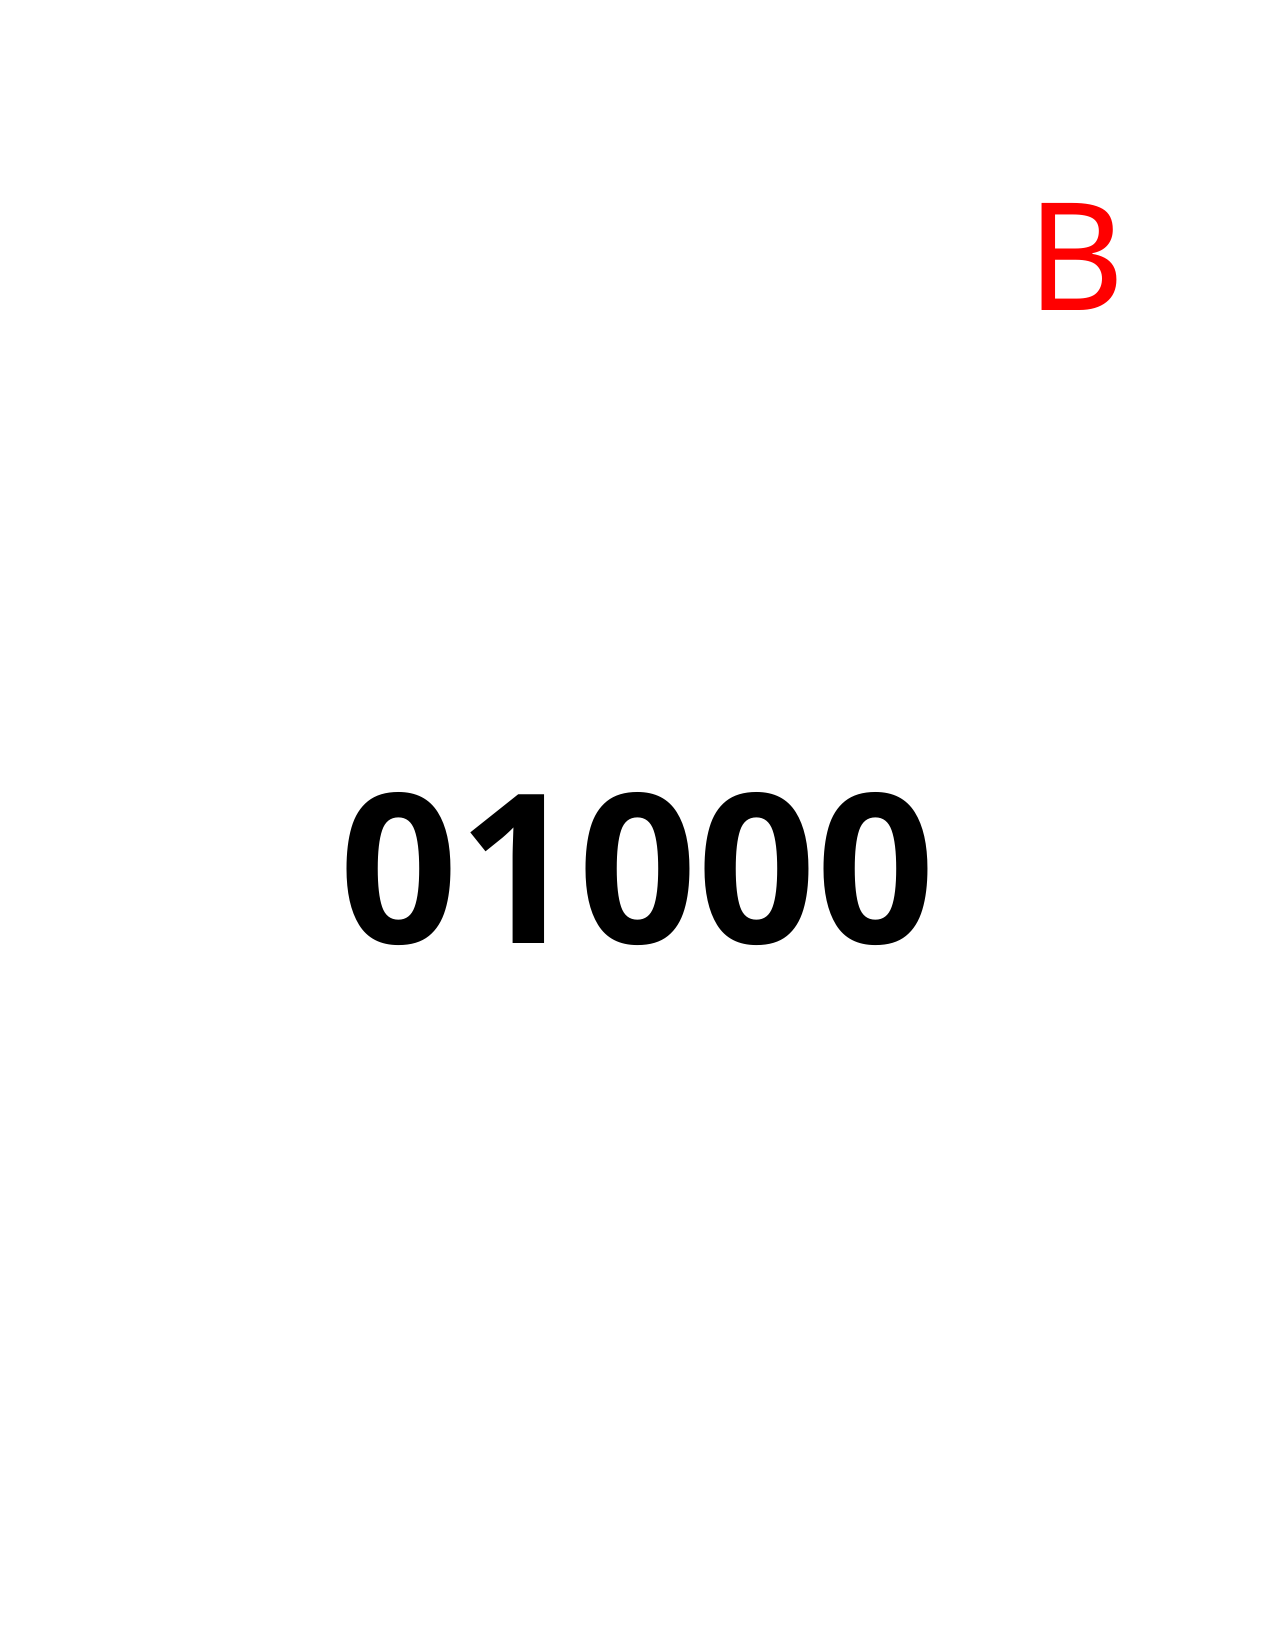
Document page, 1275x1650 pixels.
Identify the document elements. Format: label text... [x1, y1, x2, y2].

text 01000 [150, 721, 1125, 1005]
text B [150, 150, 1125, 354]
